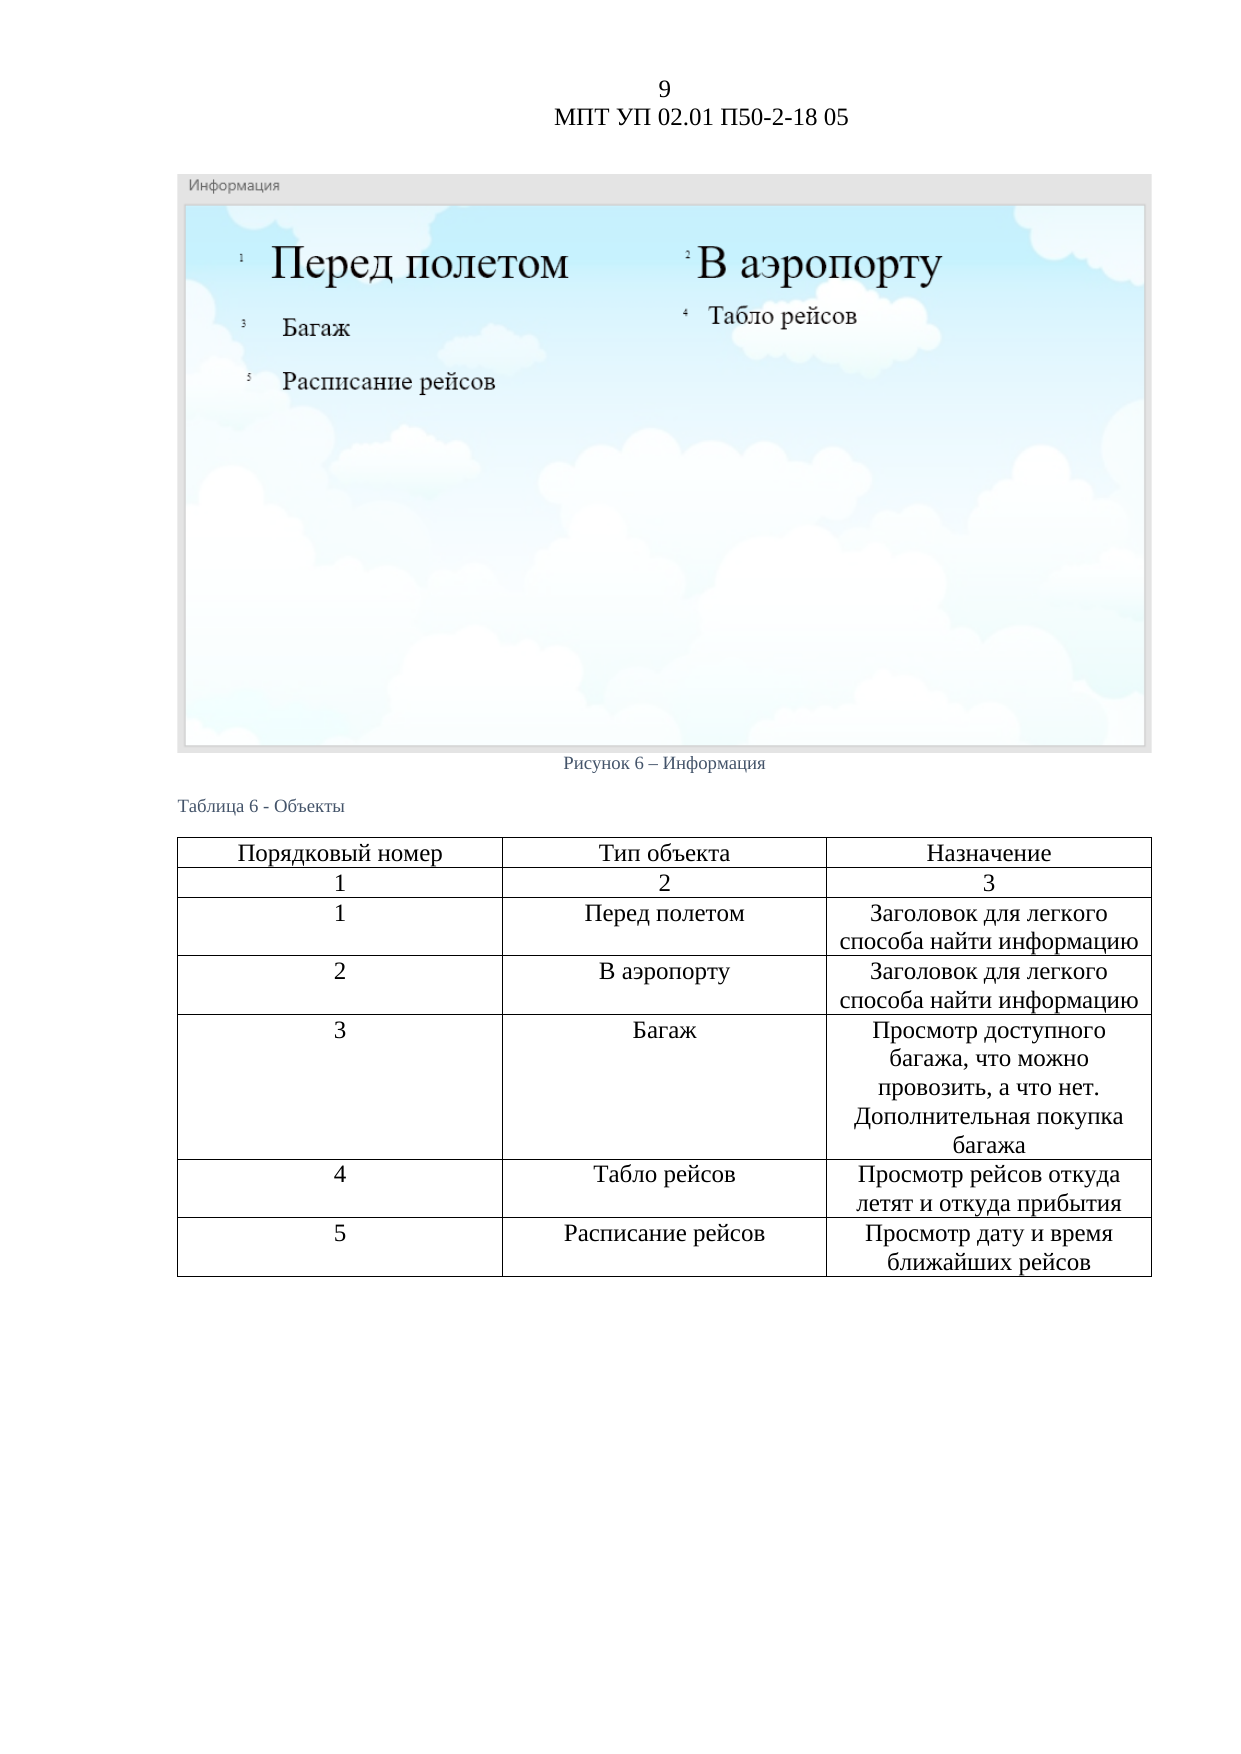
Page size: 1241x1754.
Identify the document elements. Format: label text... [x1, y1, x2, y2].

table_header Тип объекта [503, 838, 826, 867]
table_cell 1 [178, 868, 502, 897]
table_cell В аэропорту [503, 956, 826, 1014]
table_cell 4 [178, 1160, 502, 1217]
text Таблица 6 - Объекты [177, 795, 1152, 816]
table_cell Перед полетом [503, 898, 826, 955]
table_cell 3 [827, 868, 1151, 897]
table_cell Расписание рейсов [503, 1218, 826, 1276]
table_cell Просмотр рейсов откуда летят и откуда прибытия [827, 1160, 1151, 1217]
table_cell 2 [503, 868, 826, 897]
table_header Назначение [827, 838, 1151, 867]
text Рисунок 6 – Информация [177, 753, 1152, 774]
picture [177, 174, 1152, 753]
table_cell Просмотр доступного багажа, что можно провозить, а что нет. Дополнительная покупка багажа [827, 1015, 1151, 1158]
table_cell 5 [178, 1218, 502, 1276]
table_cell Заголовок для легкого способа найти информацию [827, 898, 1151, 955]
table_cell 1 [178, 898, 502, 955]
table_cell Багаж [503, 1015, 826, 1158]
table_cell Просмотр дату и время ближайших рейсов [827, 1218, 1151, 1276]
table_cell 3 [178, 1015, 502, 1158]
table_cell 2 [178, 956, 502, 1014]
table_cell Заголовок для легкого способа найти информацию [827, 956, 1151, 1014]
table_header Порядковый номер [178, 838, 502, 867]
table_cell Табло рейсов [503, 1160, 826, 1217]
